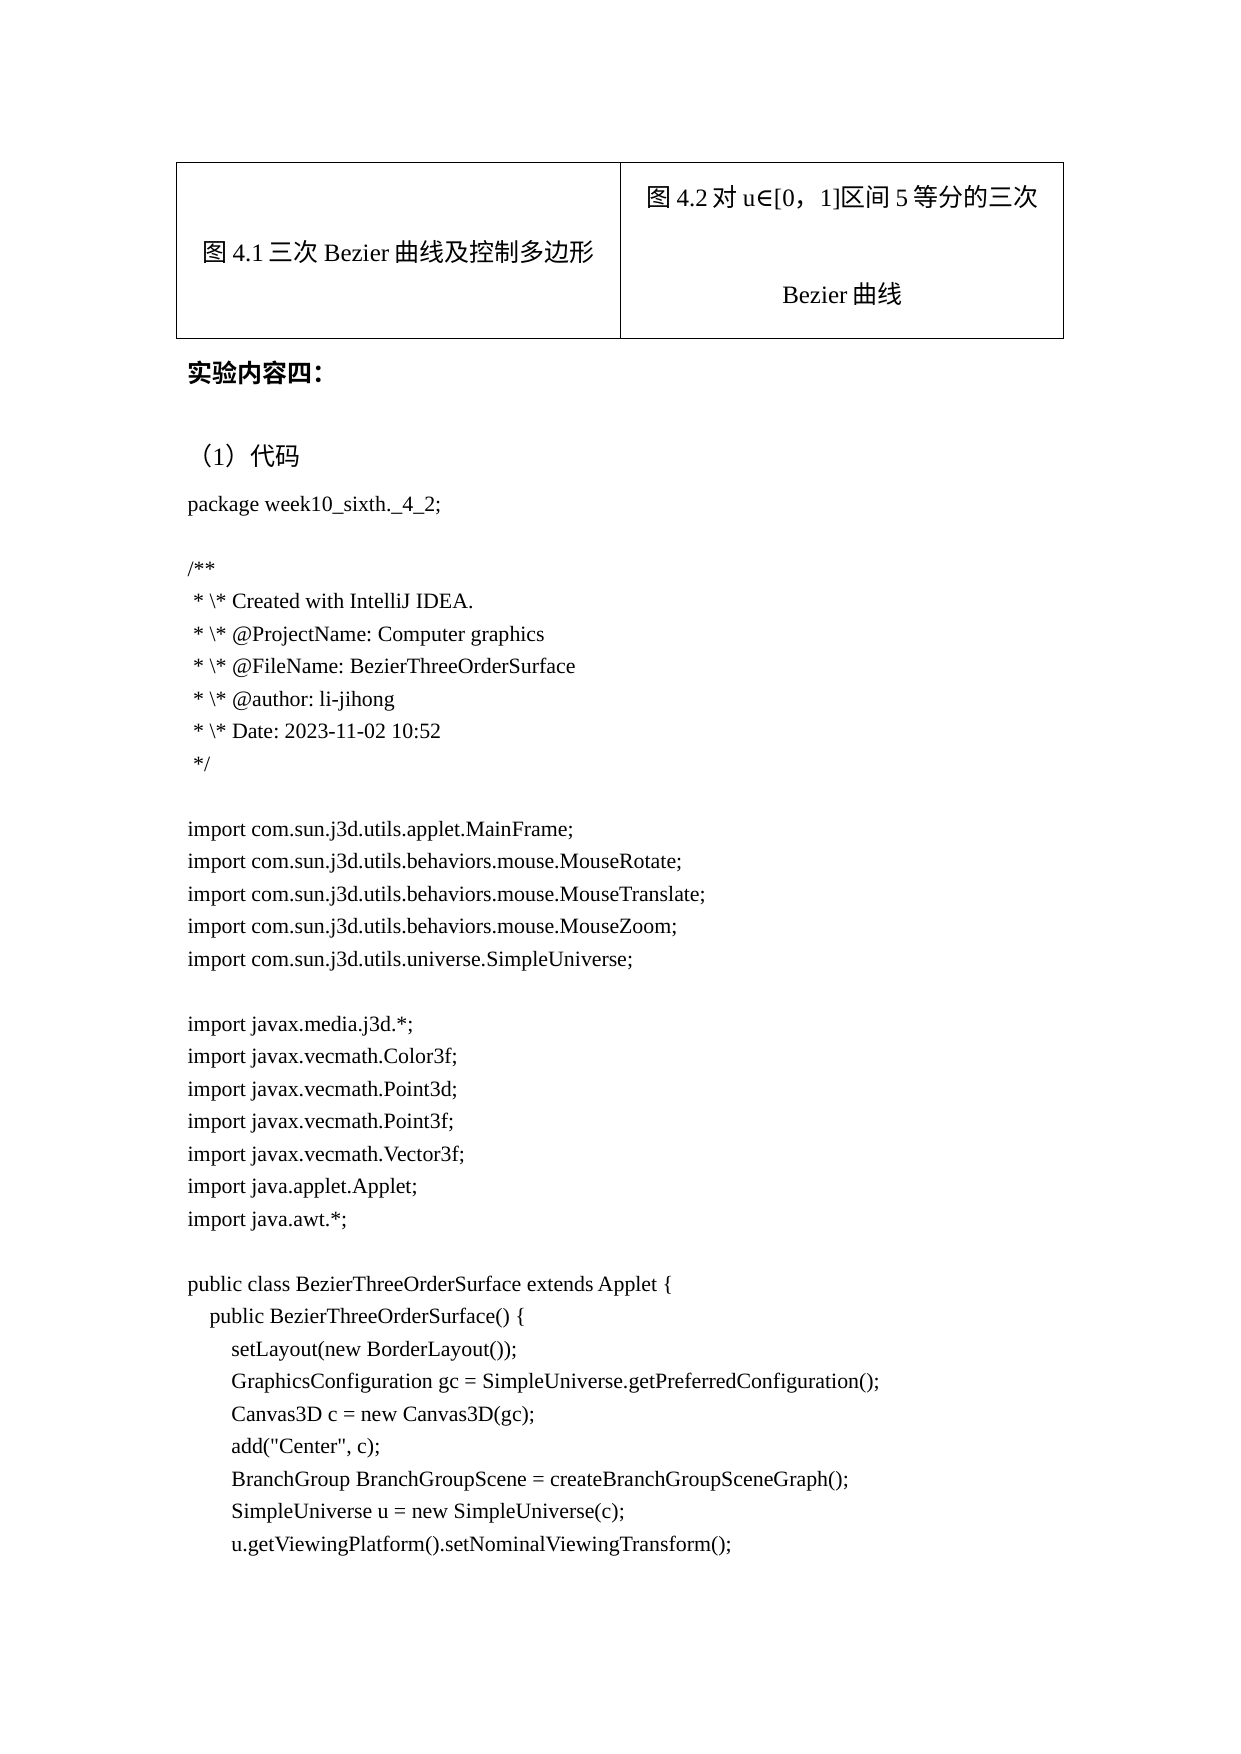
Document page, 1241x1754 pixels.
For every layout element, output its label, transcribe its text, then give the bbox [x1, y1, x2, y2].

table_cell 图4.2对u∈[0，1]区间5等分的三次Bezier曲线 [621, 163, 1063, 338]
list 代码 [187, 422, 1053, 487]
subtitle 实验内容四： [187, 339, 1053, 404]
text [187, 487, 1053, 1560]
table_cell 图4.1三次Bezier曲线及控制多边形 [177, 163, 620, 338]
